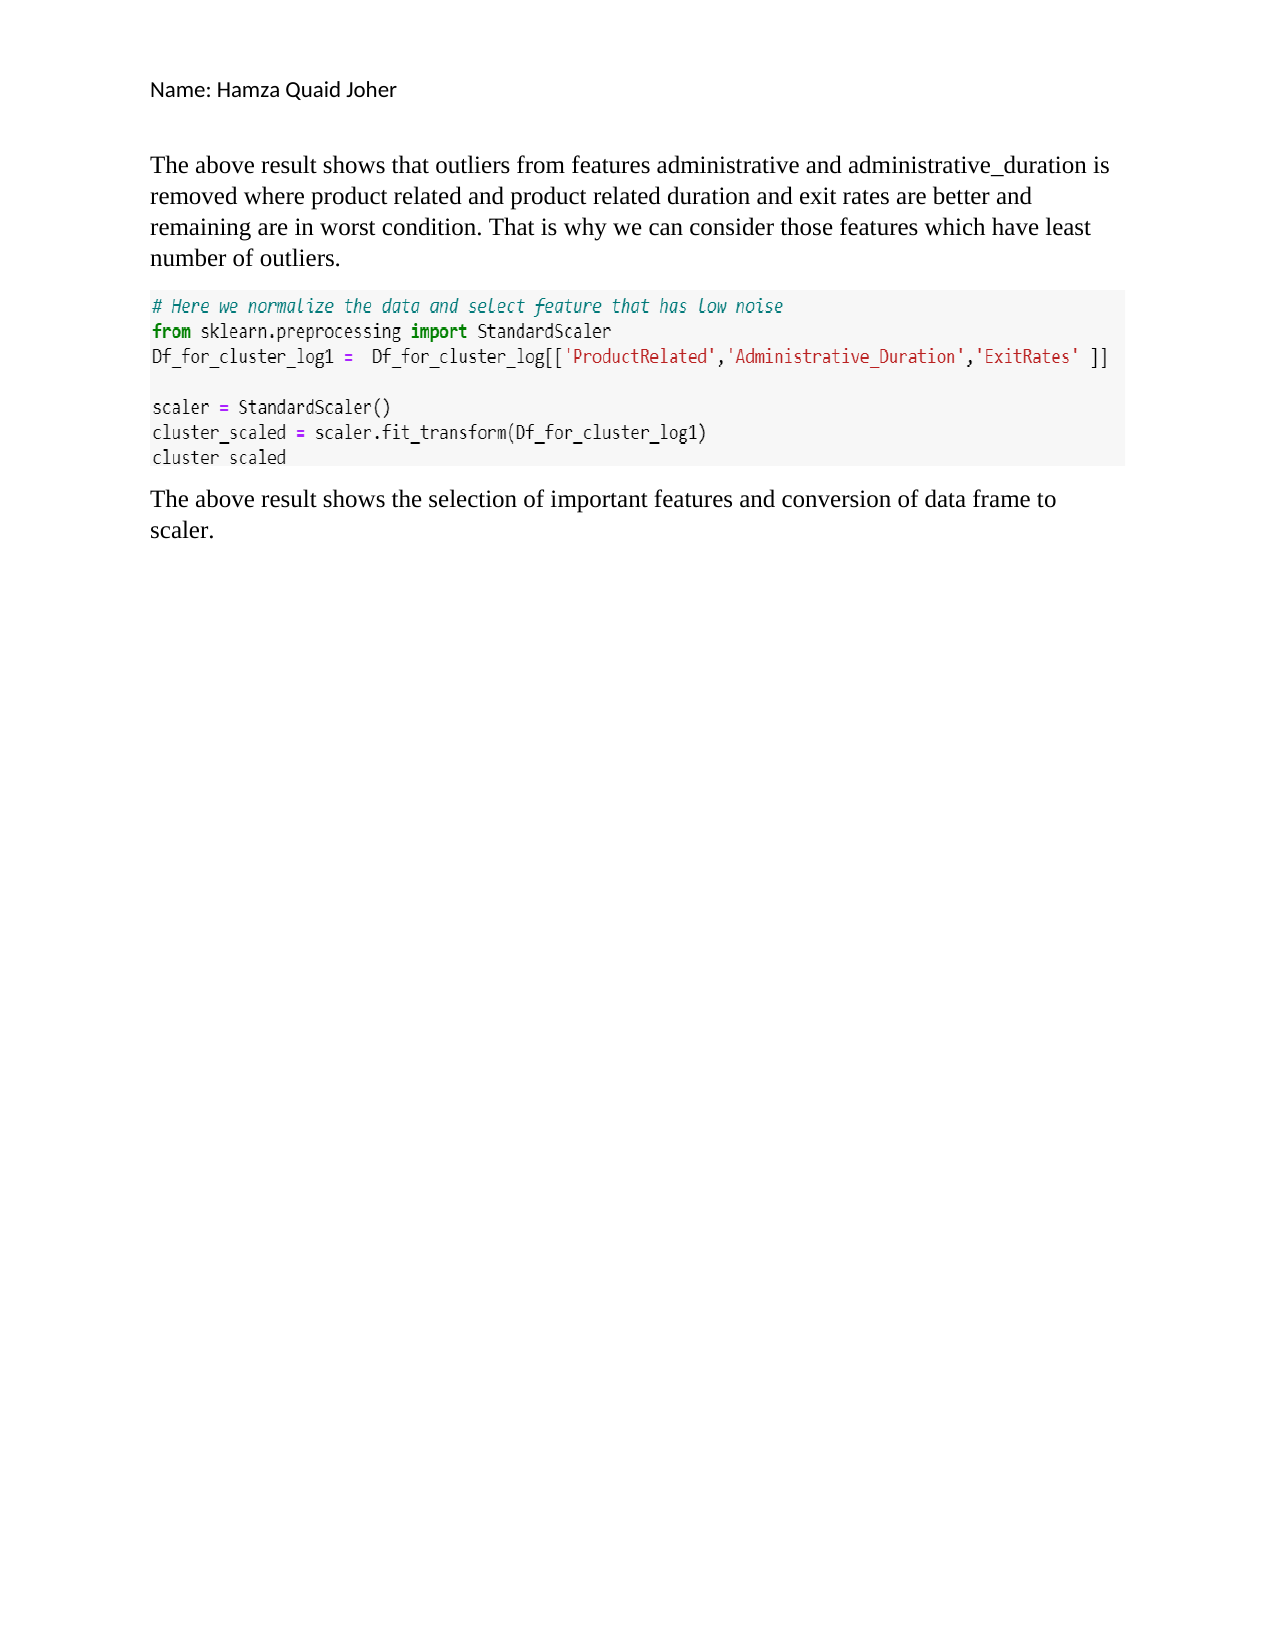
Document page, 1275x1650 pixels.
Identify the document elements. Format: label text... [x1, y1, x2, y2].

text The above result shows that outliers from features administrative and administrative_duration is removed where product related and product related duration and exit rates are better and remaining are in worst condition. That is why we can consider those features which have least number of outliers. [150, 150, 1125, 272]
picture [150, 290, 1125, 466]
text The above result shows the selection of important features and conversion of data frame to scaler. [150, 484, 1125, 544]
